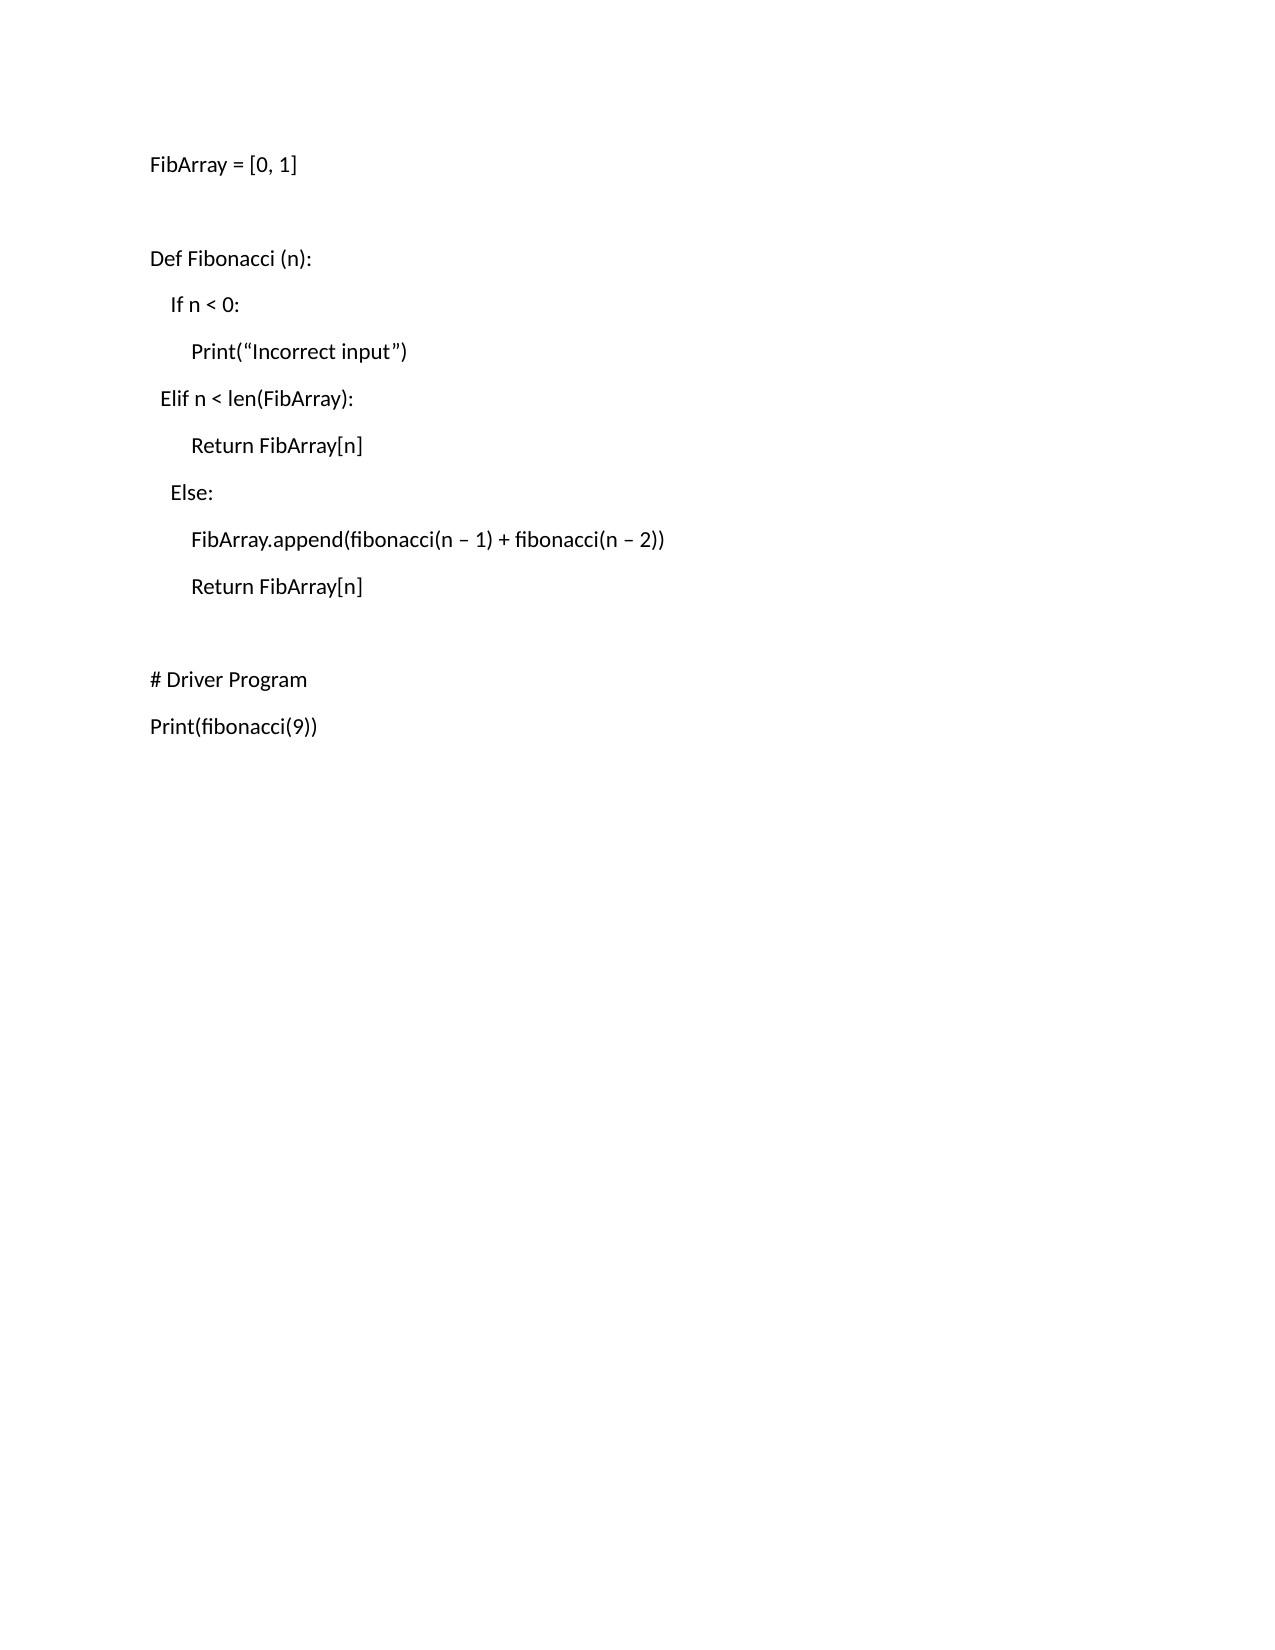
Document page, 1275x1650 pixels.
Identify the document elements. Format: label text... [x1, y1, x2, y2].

text Print(“Incorrect input”) [150, 337, 1125, 366]
text Else: [150, 478, 1125, 506]
text # Driver Program [150, 666, 1125, 694]
text Def Fibonacci (n): [150, 244, 1125, 272]
text FibArray = [0, 1] [150, 150, 1125, 178]
text Print(fibonacci(9)) [150, 712, 1125, 741]
text If n < 0: [150, 291, 1125, 319]
text Elif n < len(FibArray): [150, 384, 1125, 412]
text Return FibArray[n] [150, 431, 1125, 459]
text FibArray.append(fibonacci(n – 1) + fibonacci(n – 2)) [150, 525, 1125, 553]
text Return FibArray[n] [150, 572, 1125, 600]
